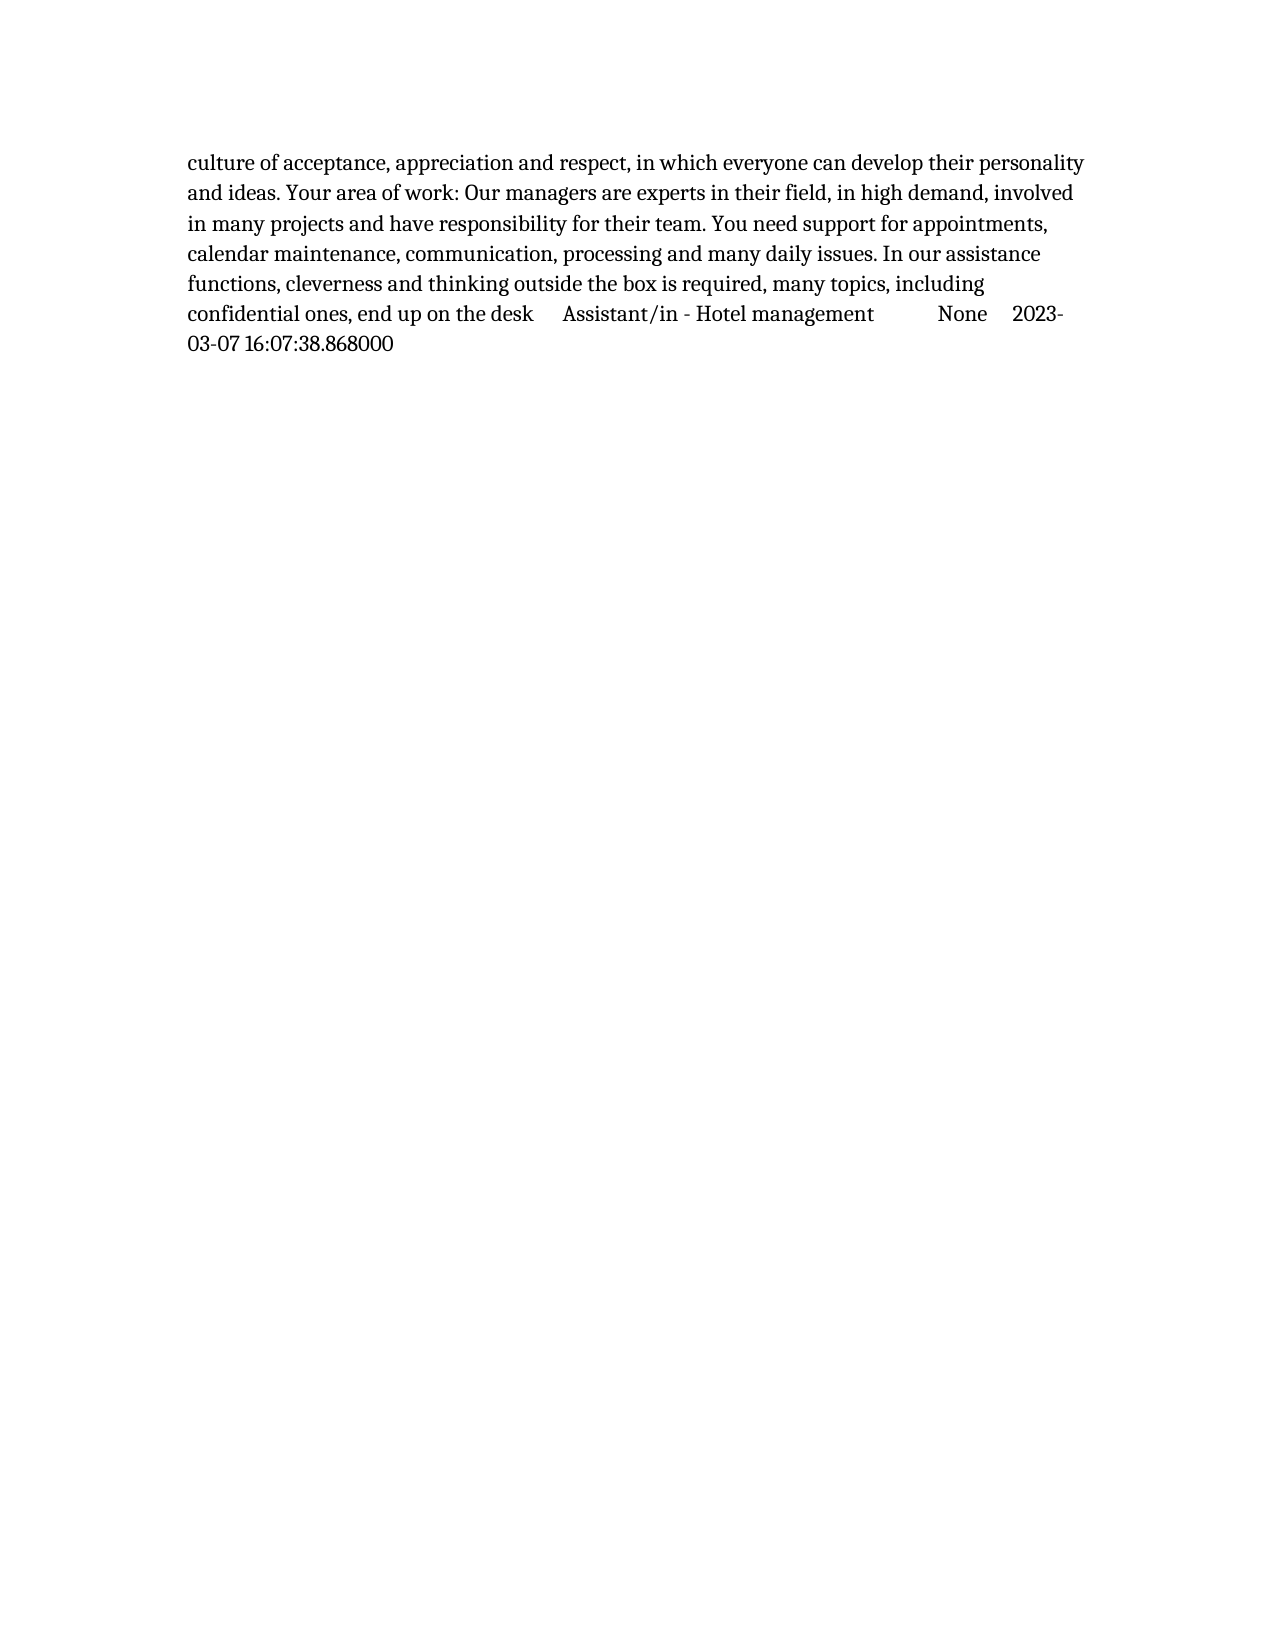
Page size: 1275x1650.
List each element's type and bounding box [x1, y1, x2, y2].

text [187, 150, 1087, 388]
